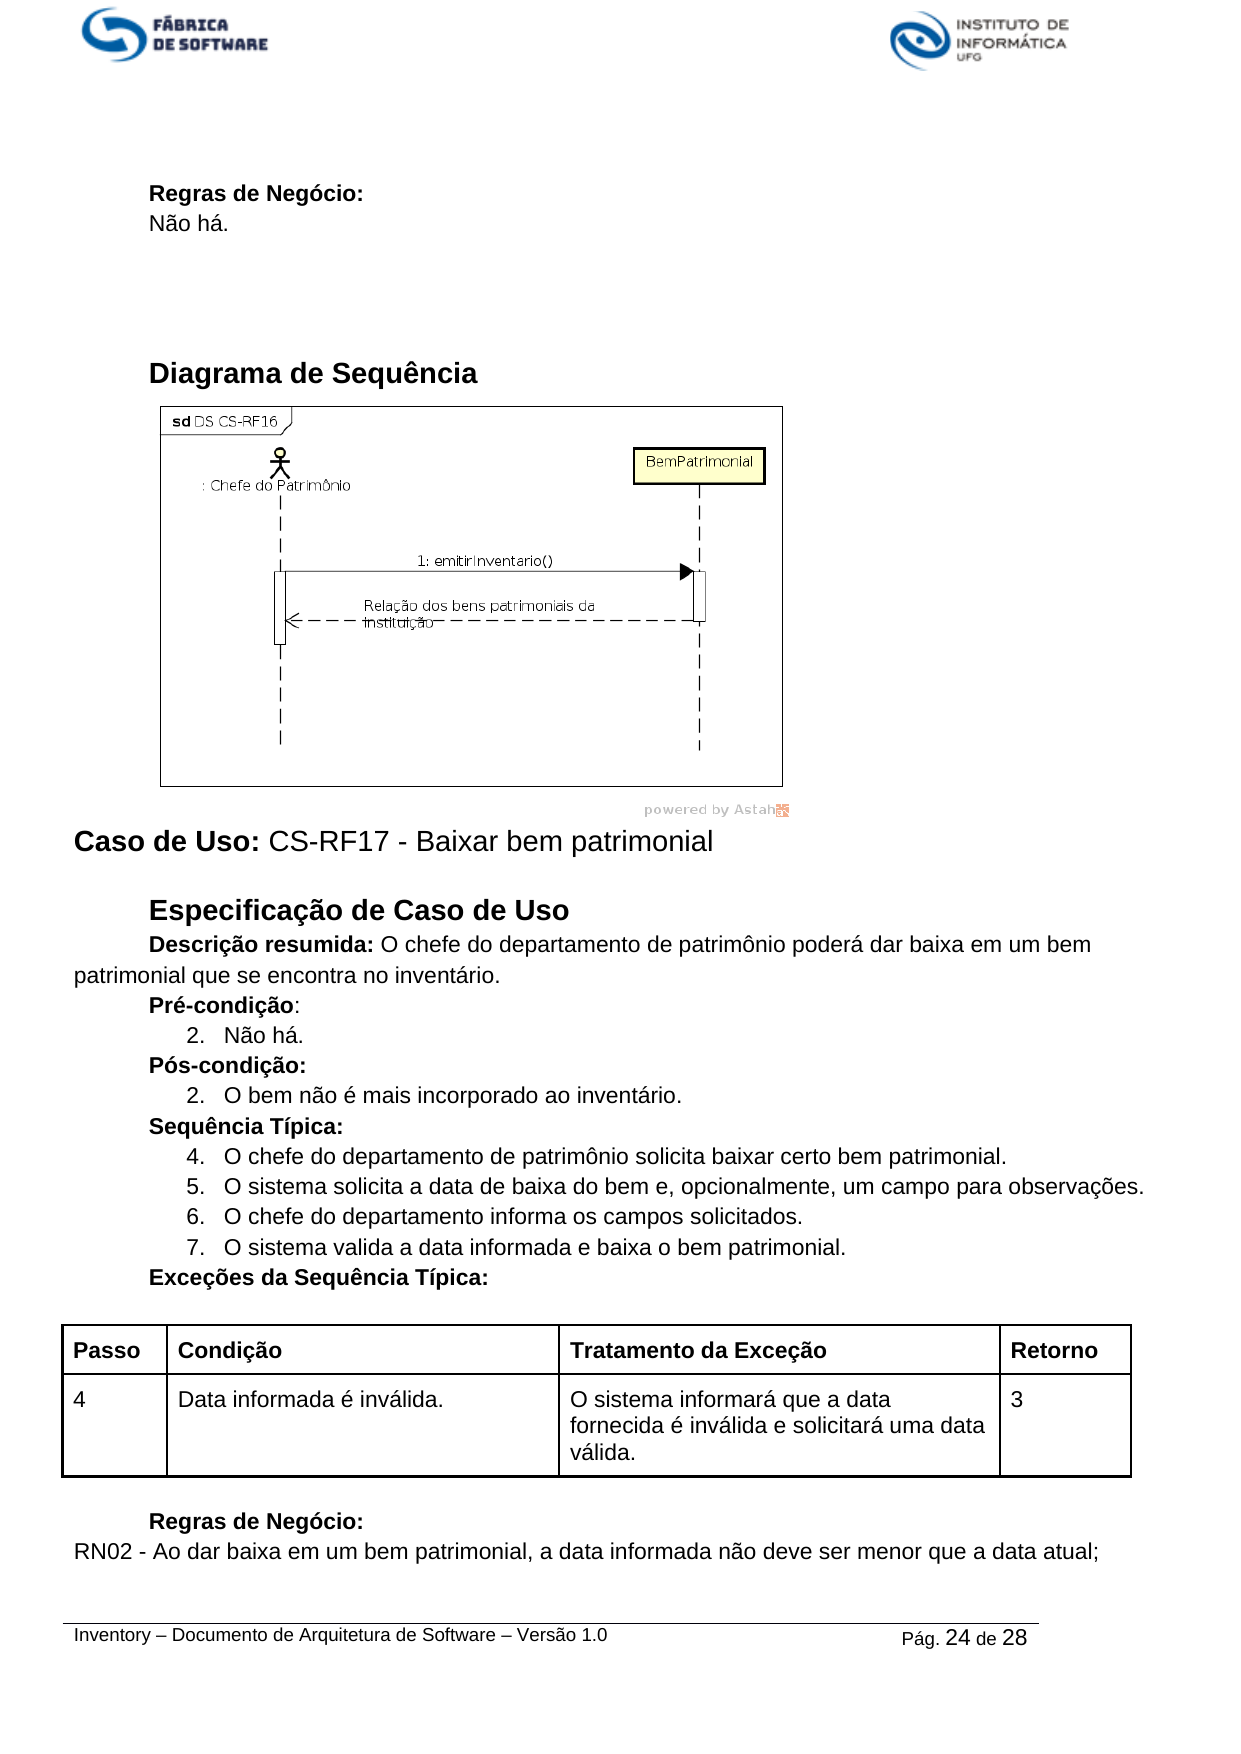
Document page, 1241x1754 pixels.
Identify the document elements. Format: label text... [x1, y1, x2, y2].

text Pós-condição: [74, 1052, 1153, 1078]
list O sistema solicita a data de baixa do bem e, opcionalmente, um campo para observações. [186, 1173, 1153, 1199]
text Pré-condição: [74, 992, 1153, 1018]
table_cell O sistema informará que a data fornecida é inválida e solicitará uma data válida. [560, 1375, 999, 1475]
text Regras de Negócio: [74, 1508, 1153, 1534]
picture [148, 394, 793, 821]
table_cell 3 [1001, 1375, 1130, 1475]
text Descrição resumida: O chefe do departamento de patrimônio poderá dar baixa em um bem patrimonial que se encontra no inventário. [74, 931, 1153, 988]
list O chefe do departamento informa os campos solicitados. [186, 1203, 1153, 1229]
table_cell Data informada é inválida. [168, 1375, 558, 1475]
text Sequência Típica: [74, 1113, 1153, 1139]
subtitle Caso de Uso: CS-RF17 - Baixar bem patrimonial [74, 824, 1153, 858]
list O chefe do departamento de patrimônio solicita baixar certo bem patrimonial. [186, 1143, 1153, 1169]
list O bem não é mais incorporado ao inventário. [186, 1082, 1153, 1109]
table_cell 4 [64, 1375, 166, 1475]
text Não há. [74, 210, 1153, 237]
list Não há. [186, 1022, 1153, 1048]
text Exceções da Sequência Típica: [74, 1264, 1153, 1290]
text Regras de Negócio: [74, 180, 1153, 207]
list O sistema valida a data informada e baixa o bem patrimonial. [186, 1233, 1153, 1260]
text Especificação de Caso de Uso [149, 893, 1153, 926]
text RN02 - Ao dar baixa em um bem patrimonial, a data informada não deve ser menor que a data atual; [74, 1538, 1153, 1564]
picture [890, 11, 1069, 71]
table_header Retorno [1001, 1326, 1130, 1373]
table_header Tratamento da Exceção [560, 1326, 999, 1373]
text Diagrama de Sequência [149, 356, 1153, 390]
table_header Passo [64, 1326, 166, 1373]
table_header Condição [168, 1326, 558, 1373]
picture [73, 0, 277, 71]
